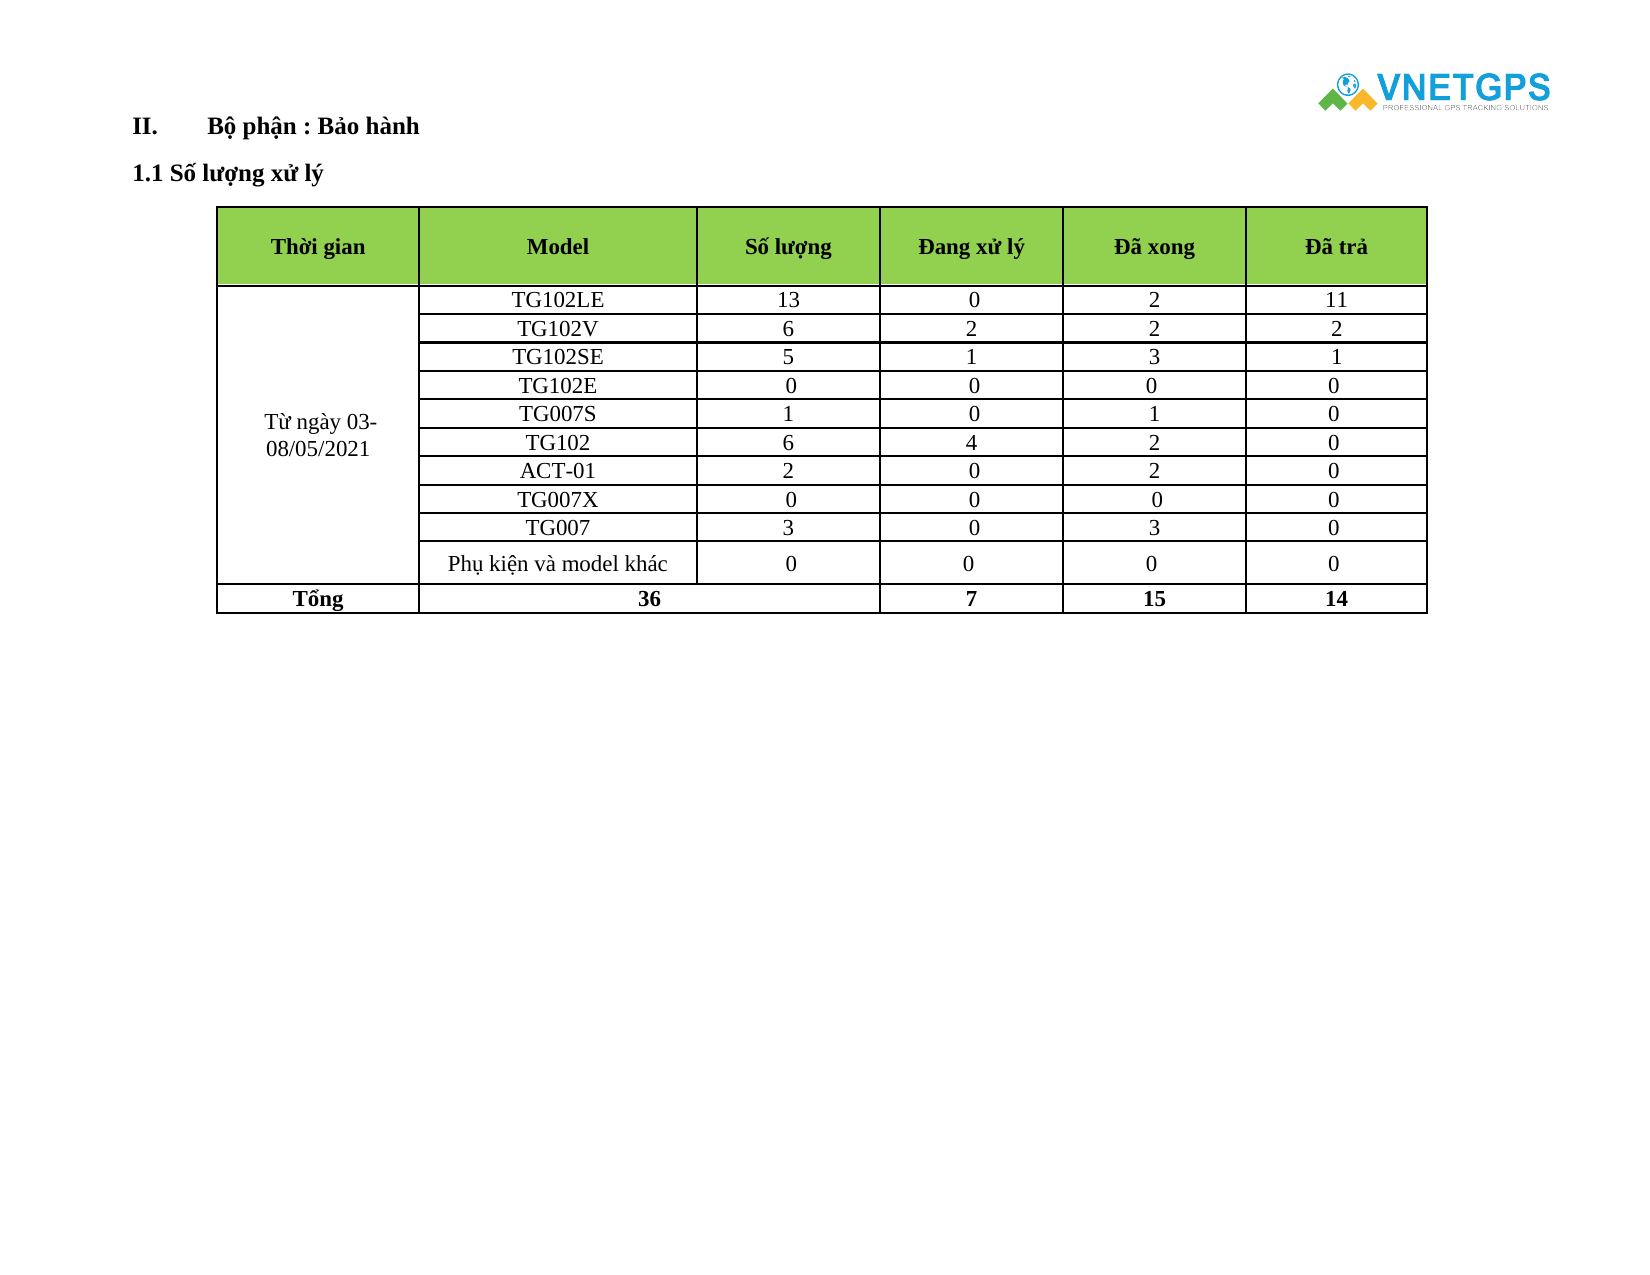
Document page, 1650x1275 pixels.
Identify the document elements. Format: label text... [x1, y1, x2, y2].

table_cell 5 [698, 344, 879, 370]
table_cell Phụ kiện và model khác [420, 542, 696, 583]
table_cell 2 [881, 315, 1062, 341]
table_cell TG007S [420, 400, 696, 427]
table_cell 0 [881, 486, 1062, 512]
table_cell TG007X [420, 486, 696, 512]
table_cell 14 [1247, 585, 1426, 612]
text 1.1 Số lượng xử lý [132, 158, 1549, 187]
table_cell TG102E [420, 372, 696, 398]
table_cell 0 [1247, 457, 1426, 483]
table_cell TG007 [420, 514, 696, 540]
table_cell 2 [1064, 429, 1245, 455]
table_header Model [420, 208, 696, 284]
table_header Đã xong [1064, 208, 1245, 284]
table_cell 1 [881, 344, 1062, 370]
table_cell 0 [1247, 486, 1426, 512]
table_cell 0 [881, 514, 1062, 540]
table_cell TG102LE [420, 287, 696, 313]
table_header Thời gian [218, 208, 418, 284]
table_cell 6 [698, 429, 879, 455]
table_cell 11 [1247, 287, 1426, 313]
table_cell 0 [698, 486, 879, 512]
table_cell ACT-01 [420, 457, 696, 483]
table_cell 1 [1247, 344, 1426, 370]
table_cell 0 [1064, 372, 1245, 398]
picture [1318, 73, 1550, 111]
table_cell 0 [698, 542, 879, 583]
table_cell 1 [698, 400, 879, 427]
table_cell 0 [1247, 372, 1426, 398]
table_header Đang xử lý [881, 208, 1062, 284]
table_cell 6 [698, 315, 879, 341]
table_cell 15 [1064, 585, 1245, 612]
table_cell 1 [1064, 400, 1245, 427]
table_cell 0 [1247, 542, 1426, 583]
table_cell 7 [881, 585, 1062, 612]
table_cell TG102SE [420, 344, 696, 370]
table_cell 13 [698, 287, 879, 313]
table_cell 0 [881, 287, 1062, 313]
table_cell 2 [1247, 315, 1426, 341]
table_header Số lượng [698, 208, 879, 284]
table_cell 0 [881, 457, 1062, 483]
table_cell Tổng [218, 585, 418, 612]
table_cell 0 [1064, 486, 1245, 512]
table_cell Từ ngày 03- 08/05/2021 [218, 287, 418, 583]
table_cell 0 [698, 372, 879, 398]
table_cell 0 [881, 372, 1062, 398]
table_cell 0 [1064, 542, 1245, 583]
table_header Đã trả [1247, 208, 1426, 284]
table_cell 4 [881, 429, 1062, 455]
table_cell 0 [881, 400, 1062, 427]
table_cell 0 [1247, 400, 1426, 427]
table_cell TG102V [420, 315, 696, 341]
table_cell 2 [698, 457, 879, 483]
table_cell 2 [1064, 287, 1245, 313]
table_cell 36 [420, 585, 879, 612]
table_cell 0 [1247, 514, 1426, 540]
table_cell 2 [1064, 457, 1245, 483]
table_cell TG102 [420, 429, 696, 455]
table_cell 2 [1064, 315, 1245, 341]
table_cell 3 [1064, 514, 1245, 540]
table_cell 0 [1247, 429, 1426, 455]
table_cell 3 [1064, 344, 1245, 370]
table_cell 0 [881, 542, 1062, 583]
table_cell 3 [698, 514, 879, 540]
list Bộ phận : Bảo hành [132, 111, 1549, 139]
